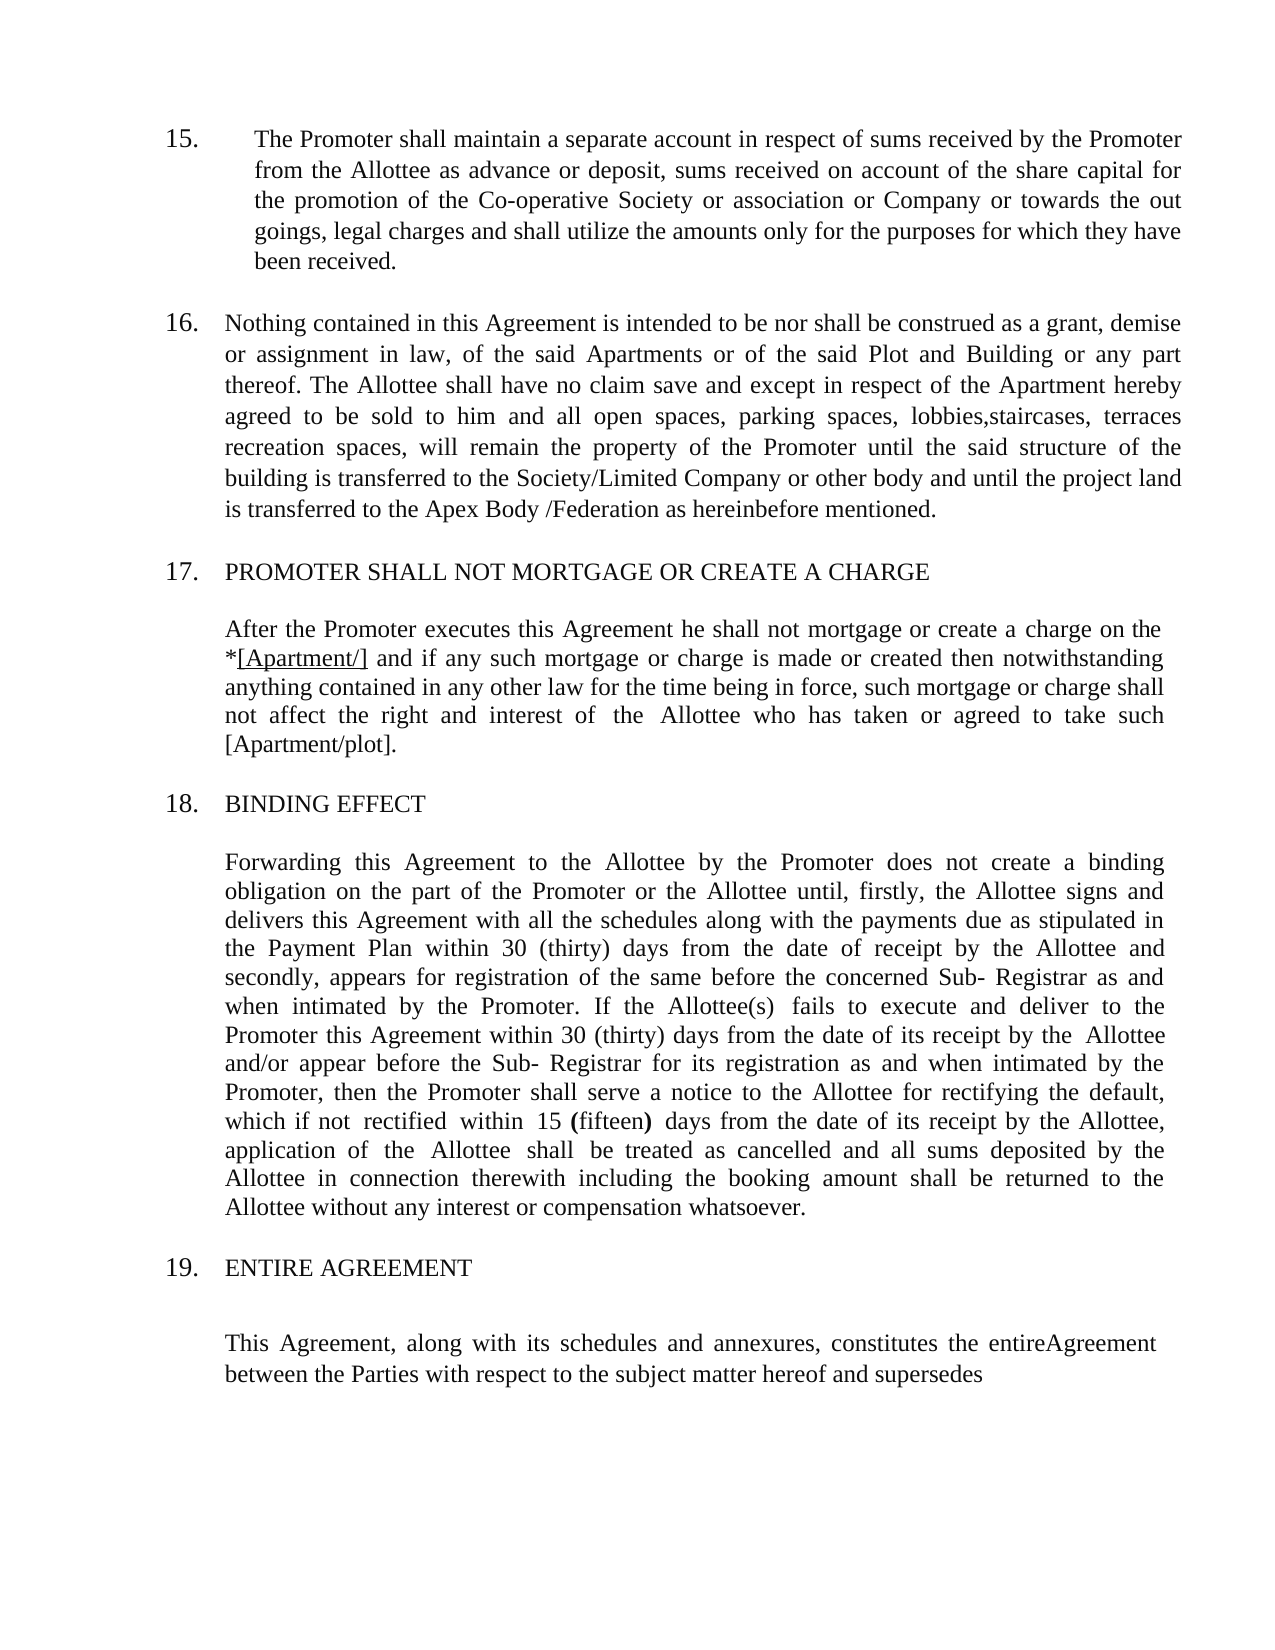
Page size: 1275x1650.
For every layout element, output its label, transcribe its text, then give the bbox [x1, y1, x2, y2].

text *[Apartment/] and if any such mortgage or charge is made or created then notwithstanding anything contained in any other law for the time being in force, such mortgage or charge shall not affect the right and interest of the Allottee who has taken or agreed to take such [Apartment/plot]. [224, 643, 1165, 758]
text This Agreement, along with its schedules and annexures, constitutes the entireAgreement between the Parties with respect to the subject matter hereof and supersedes [224, 1328, 1157, 1388]
subtitle BINDING EFFECT [165, 787, 1208, 818]
text After the Promoter executes this Agreement he shall not mortgage or create a charge on the [224, 614, 1208, 643]
list Nothing contained in this Agreement is intended to be nor shall be construed as a grant, demise or assignment in law, of the said Apartments or of the said Plot and Building or any part thereof. The Allottee shall have no claim save and except in respect of the Apartment hereby agreed to be sold to him and all open spaces, parking spaces, lobbies,staircases, terraces recreation spaces, will remain the property of the Promoter until the said structure of the building is transferred to the Society/Limited Company or other body and until the project land is transferred to the Apex Body /Federation as hereinbefore mentioned. [165, 306, 1182, 523]
text Forwarding this Agreement to the Allottee by the Promoter does not create a binding obligation on the part of the Promoter or the Allottee until, firstly, the Allottee signs and delivers this Agreement with all the schedules along with the payments due as stipulated in the Payment Plan within 30 (thirty) days from the date of receipt by the Allottee and secondly, appears for registration of the same before the concerned Sub- Registrar as and when intimated by the Promoter. If the Allottee(s) fails to execute and deliver to the Promoter this Agreement within 30 (thirty) days from the date of its receipt by the Allottee and/or appear before the Sub- Registrar for its registration as and when intimated by the Promoter, then the Promoter shall serve a notice to the Allottee for rectifying the default, which if not rectified within 15 (fifteen) days from the date of its receipt by the Allottee, application of the Allottee shall be treated as cancelled and all sums deposited by the Allottee in connection therewith including the booking amount shall be returned to the Allottee without any interest or compensation whatsoever. [224, 847, 1166, 1221]
list The Promoter shall maintain a separate account in respect of sums received by the Promoter from the Allottee as advance or deposit, sums received on account of the share capital for the promotion of the Co-operative Society or association or Company or towards the out goings, legal charges and shall utilize the amounts only for the purposes for which they have been received. [165, 122, 1182, 275]
subtitle ENTIRE AGREEMENT [165, 1251, 1208, 1283]
subtitle PROMOTER SHALL NOT MORTGAGE OR CREATE A CHARGE [165, 555, 1208, 586]
